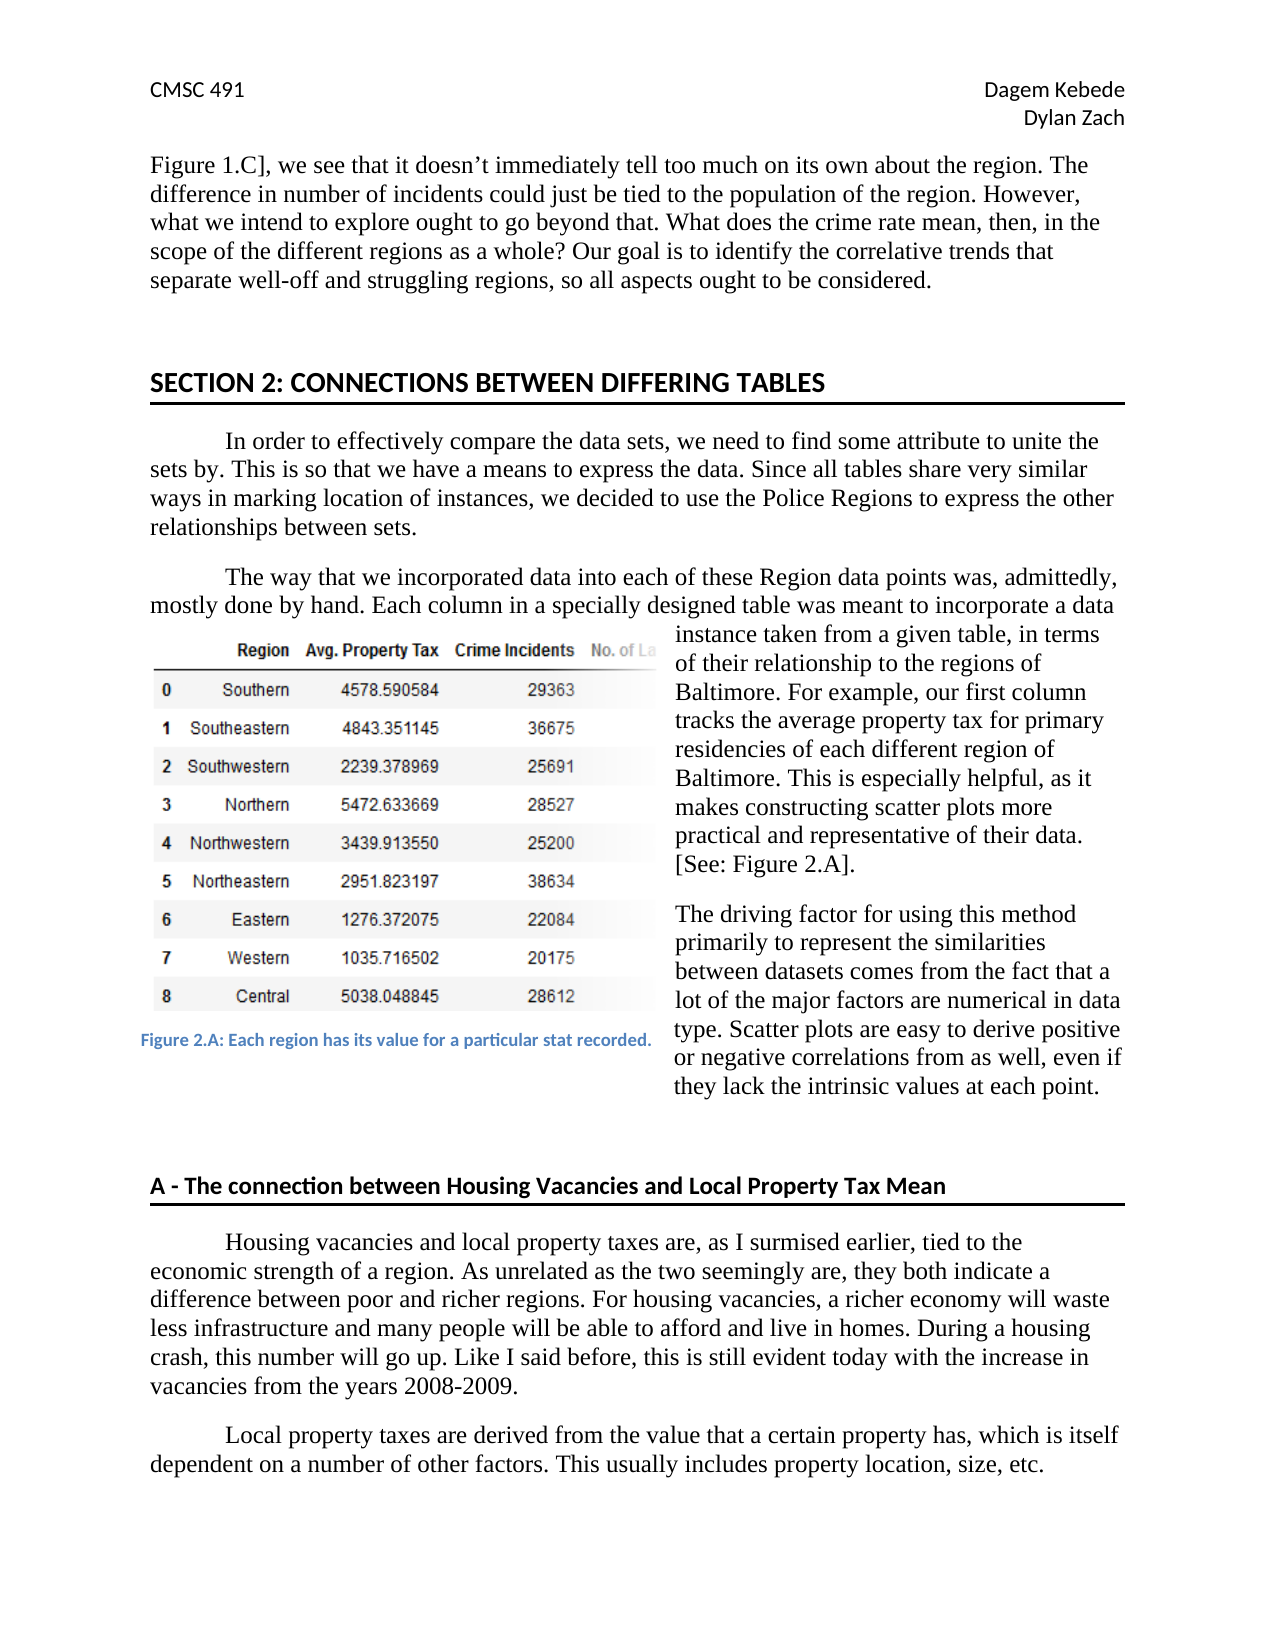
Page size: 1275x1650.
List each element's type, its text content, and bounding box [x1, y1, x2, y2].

text Housing vacancies and local property taxes are, as I surmised earlier, tied to the economic strength of a region. As unrelated as the two seemingly are, they both indicate a difference between poor and richer regions. For housing vacancies, a richer economy will waste less infrastructure and many people will be able to afford and live in homes. During a housing crash, this number will go up. Like I said before, this is still evident today with the increase in vacancies from the years 2008-2009. [150, 1227, 1125, 1399]
picture [150, 639, 657, 1011]
text In order to effectively compare the data sets, we need to find some attribute to unite the sets by. This is so that we have a means to express the data. Since all tables share very similar ways in marking location of instances, we decided to use the Police Regions to express the other relationships between sets. [150, 426, 1125, 541]
text SECTION 2: CONNECTIONS BETWEEN DIFFERING TABLES [150, 364, 1125, 402]
text The way that we incorporated data into each of these Region data points was, admittedly, mostly done by hand. Each column in a specially designed table was meant to incorporate a data instance taken from a given table, in terms of their relationship to the regions of Baltimore. For example, our first column tracks the average property tax for primary residencies of each different region of Baltimore. This is especially helpful, as it makes constructing scatter plots more practical and representative of their data. [See: Figure 2.A]. [150, 562, 1125, 878]
text A - The connection between Housing Vacancies and Local Property Tax Mean [150, 1170, 1125, 1203]
text The driving factor for using this method primarily to represent the similarities between datasets comes from the fact that a lot of the major factors are numerical in data type. Scatter plots are easy to derive positive or negative correlations from as well, even if they lack the intrinsic values at each point. [150, 899, 1125, 1100]
